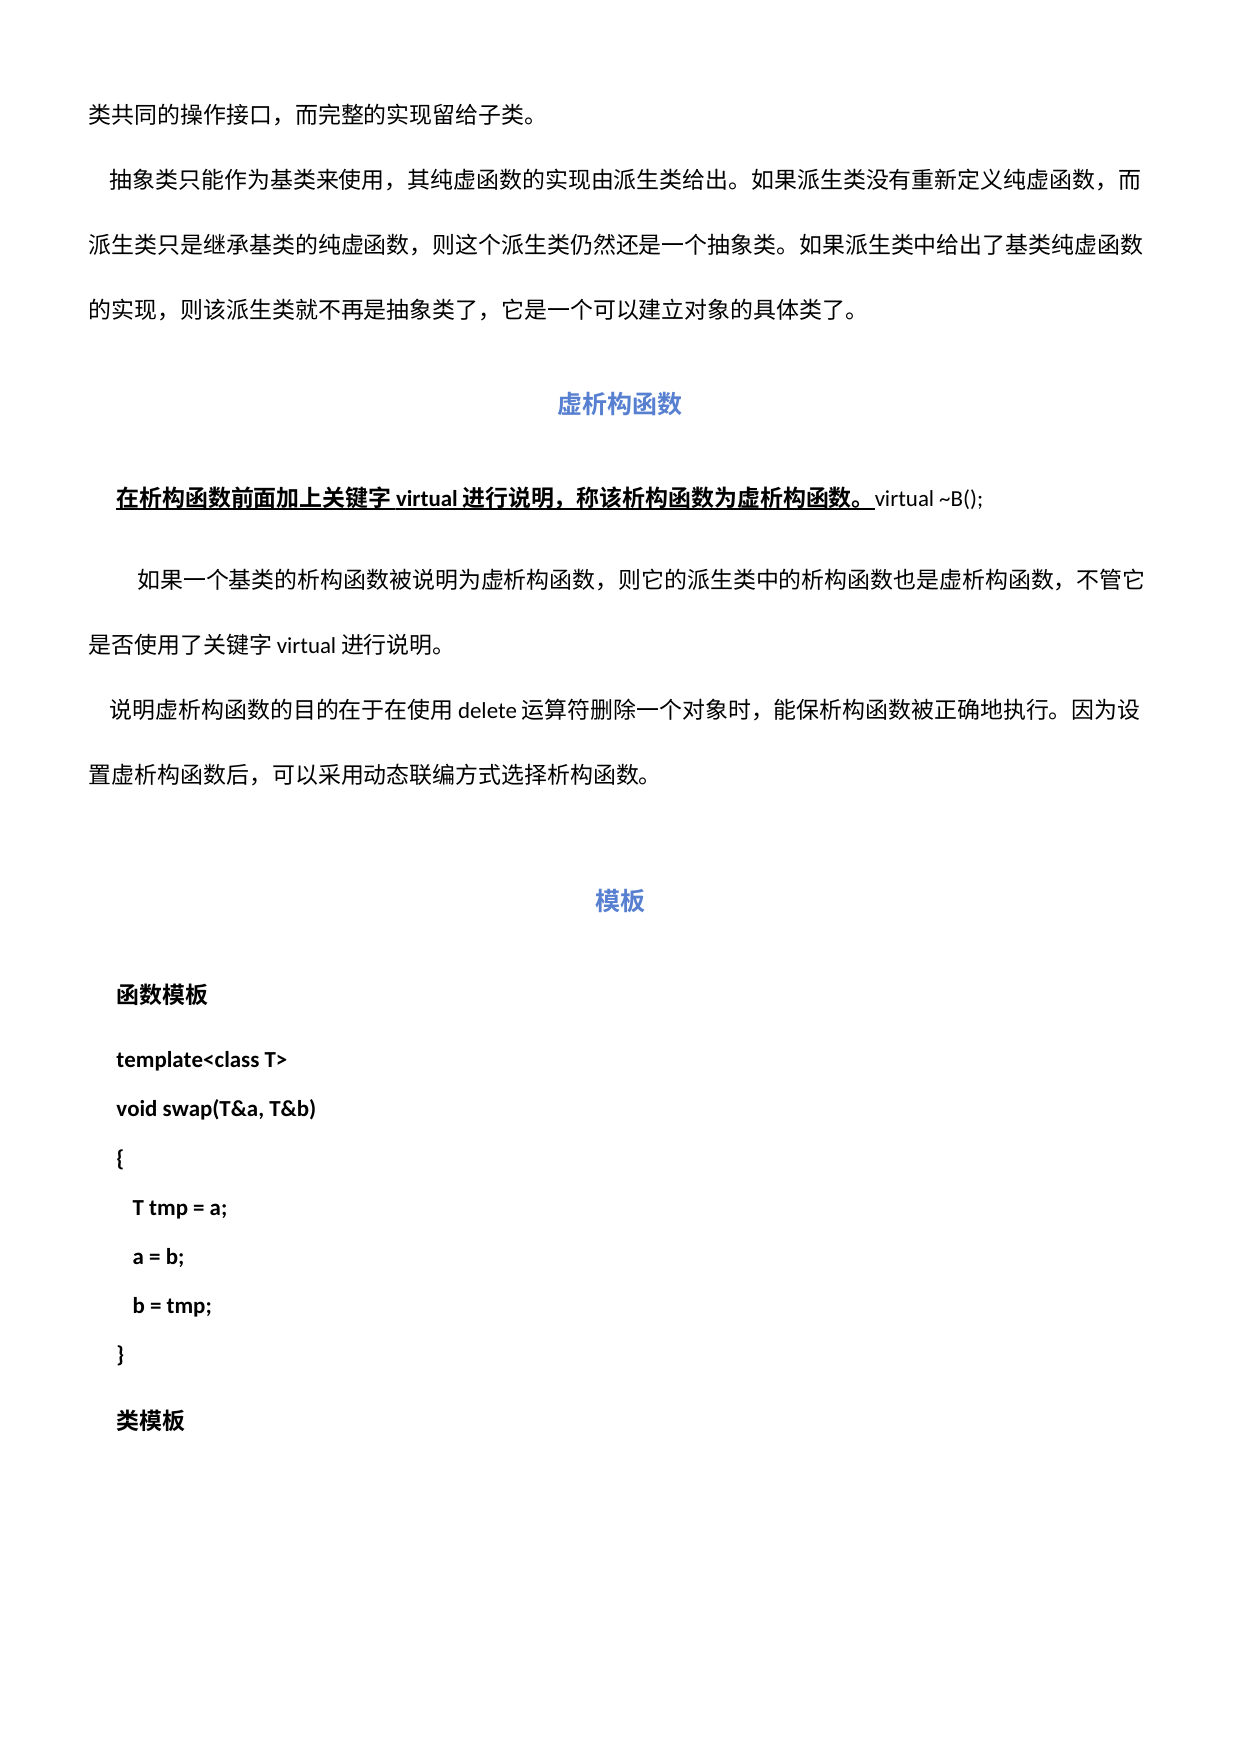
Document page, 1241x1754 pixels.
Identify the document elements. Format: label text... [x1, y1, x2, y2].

text 函数模板 [89, 962, 1152, 1027]
text 模板 [89, 867, 1152, 932]
text 如果一个基类的析构函数被说明为虚析构函数，则它的派生类中的析构函数也是虚析构函数，不管它是否使用了关键字virtual进行说明。 说明虚析构函数的目的在于在使用delete运算符删除一个对象时，能保析构函数被正确地执行。因为设置虚析构函数后，可以采用动态联编方式选择析构函数。 [89, 546, 1152, 838]
text a = b; [89, 1240, 1152, 1272]
text 虚析构函数 [89, 370, 1152, 435]
text T tmp = a; [89, 1191, 1152, 1223]
text { [89, 1142, 1152, 1174]
text 类模板 [89, 1387, 1152, 1452]
text } [89, 1338, 1152, 1371]
text b = tmp; [89, 1289, 1152, 1322]
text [89, 81, 1152, 341]
text 在析构函数前面加上关键字virtual进行说明，称该析构函数为虚析构函数。virtual ~B(); [89, 464, 1152, 529]
text template<class T> [89, 1043, 1152, 1076]
text void swap(T&a, T&b) [89, 1092, 1152, 1125]
